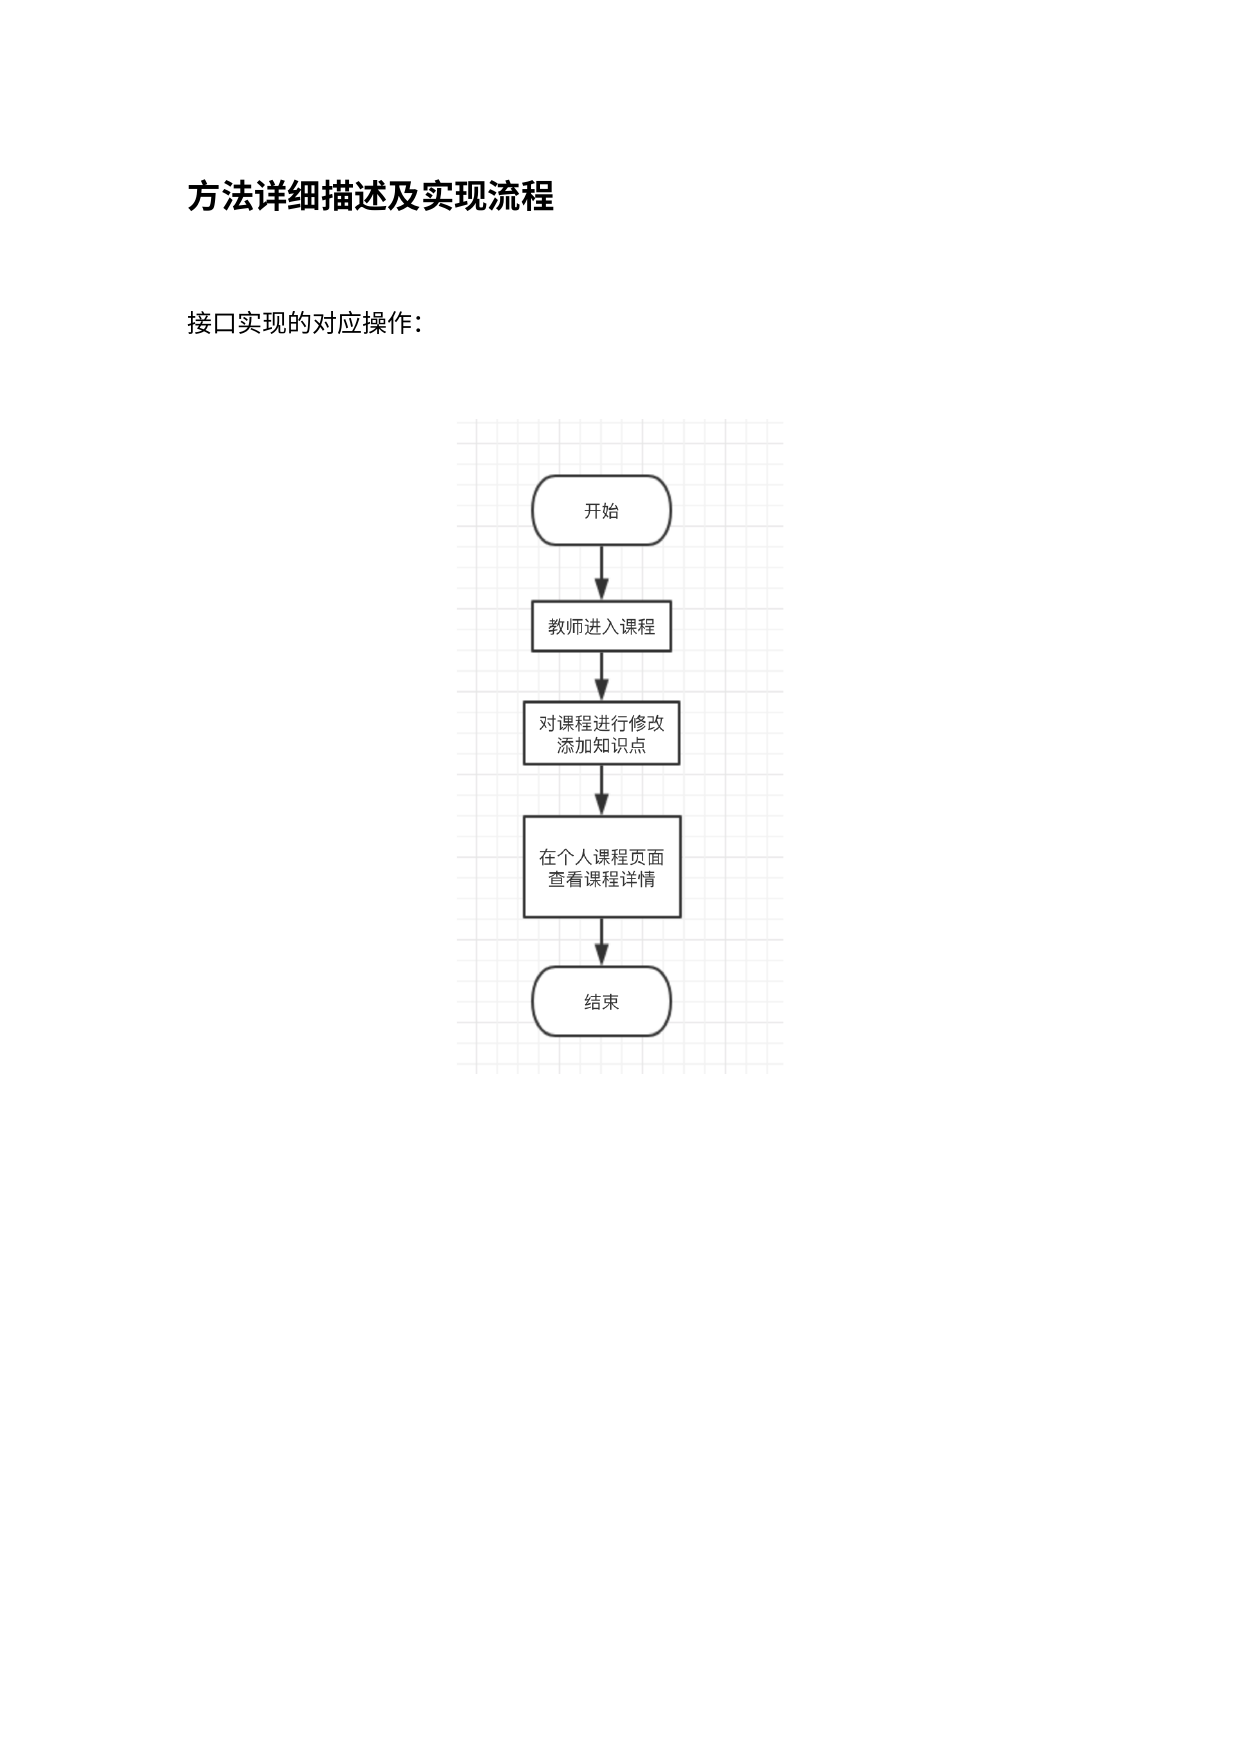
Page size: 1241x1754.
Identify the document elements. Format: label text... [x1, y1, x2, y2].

picture [456, 419, 784, 1074]
subtitle 方法详细描述及实现流程 [187, 162, 1053, 227]
text 接口实现的对应操作： [187, 289, 1053, 354]
